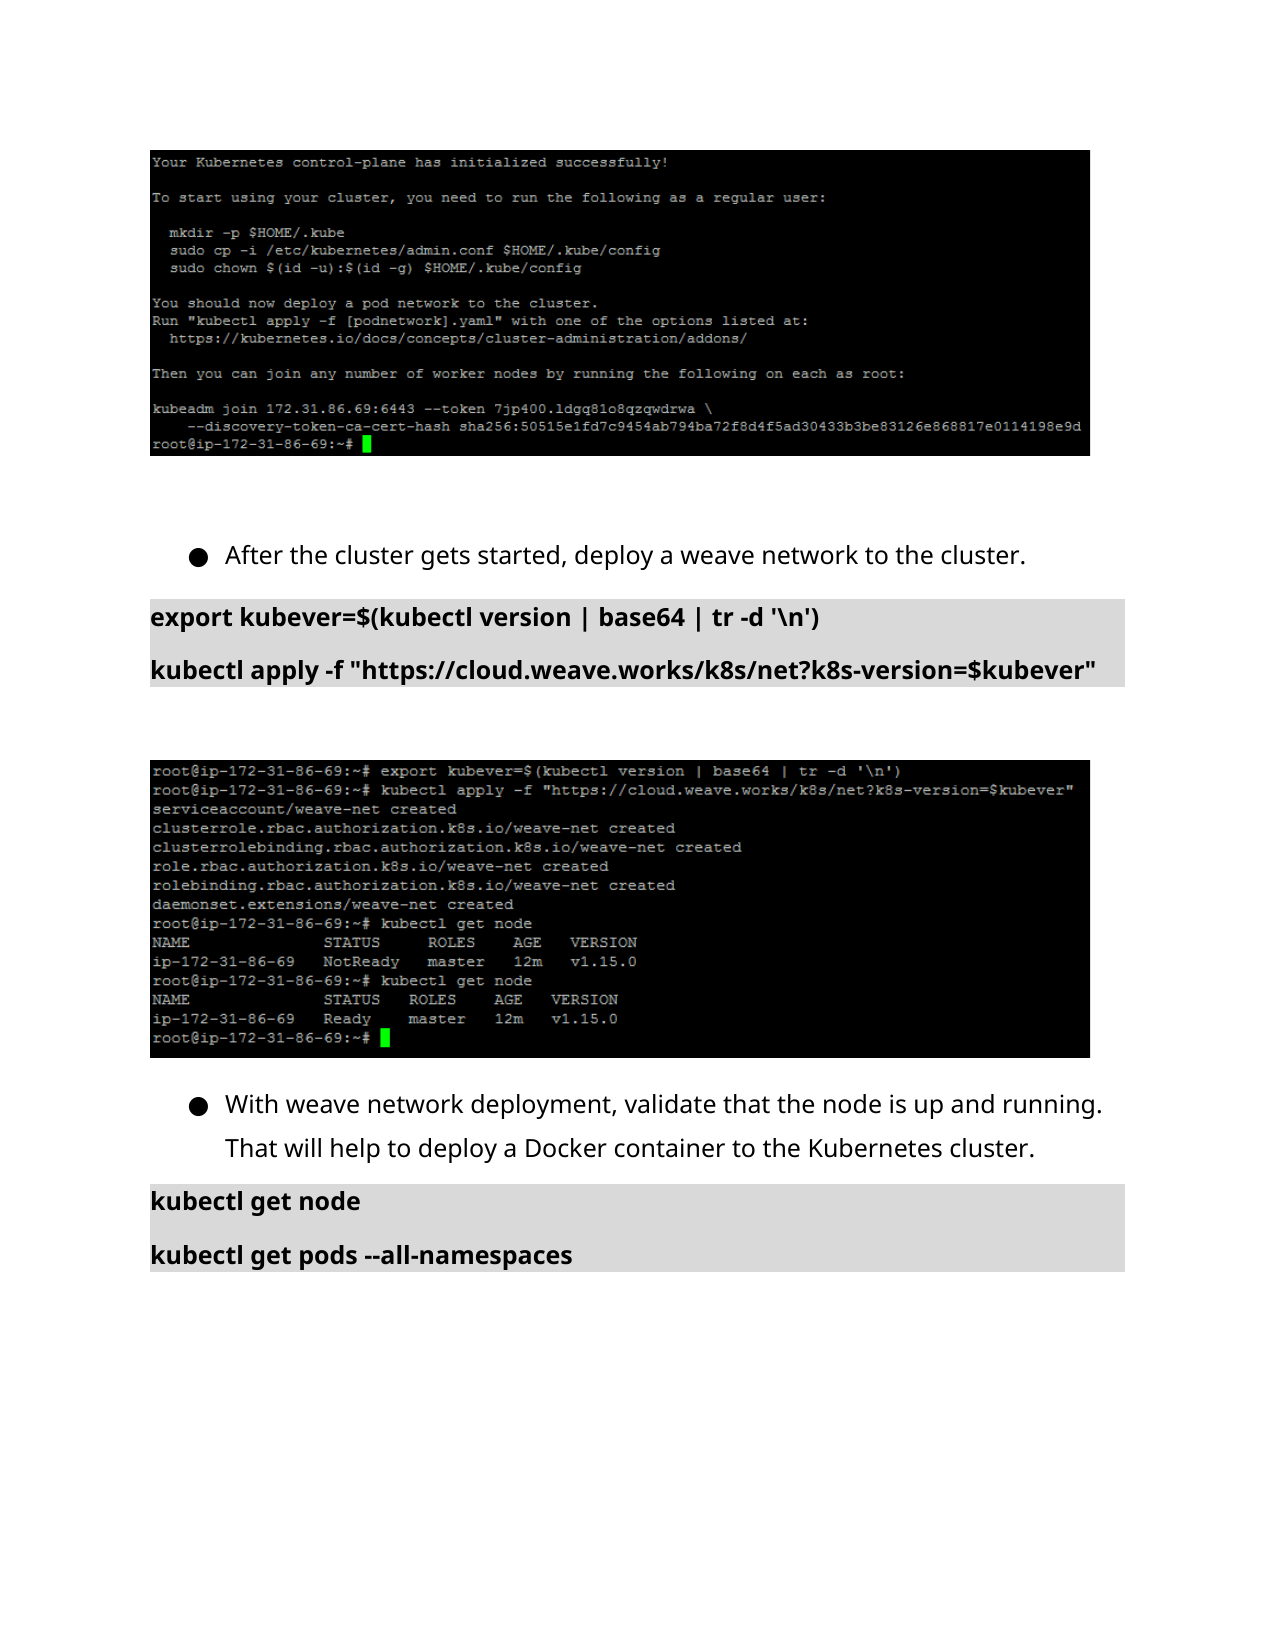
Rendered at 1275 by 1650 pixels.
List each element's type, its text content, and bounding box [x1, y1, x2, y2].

picture [150, 760, 1091, 1058]
text export kubever=$(kubectl version | base64 | tr -d '\n') [150, 599, 1125, 634]
text kubectl get node [150, 1184, 1125, 1218]
text kubectl apply -f "https://cloud.weave.works/k8s/net?k8s-version=$kubever" [150, 653, 1125, 687]
text kubectl get pods --all-namespaces [150, 1237, 1125, 1272]
list After the cluster gets started, deploy a weave network to the cluster. [187, 528, 1125, 579]
list With weave network deployment, validate that the node is up and running. That will help to deploy a Docker container to the Kubernetes cluster. [187, 1077, 1125, 1165]
picture [150, 150, 1091, 456]
